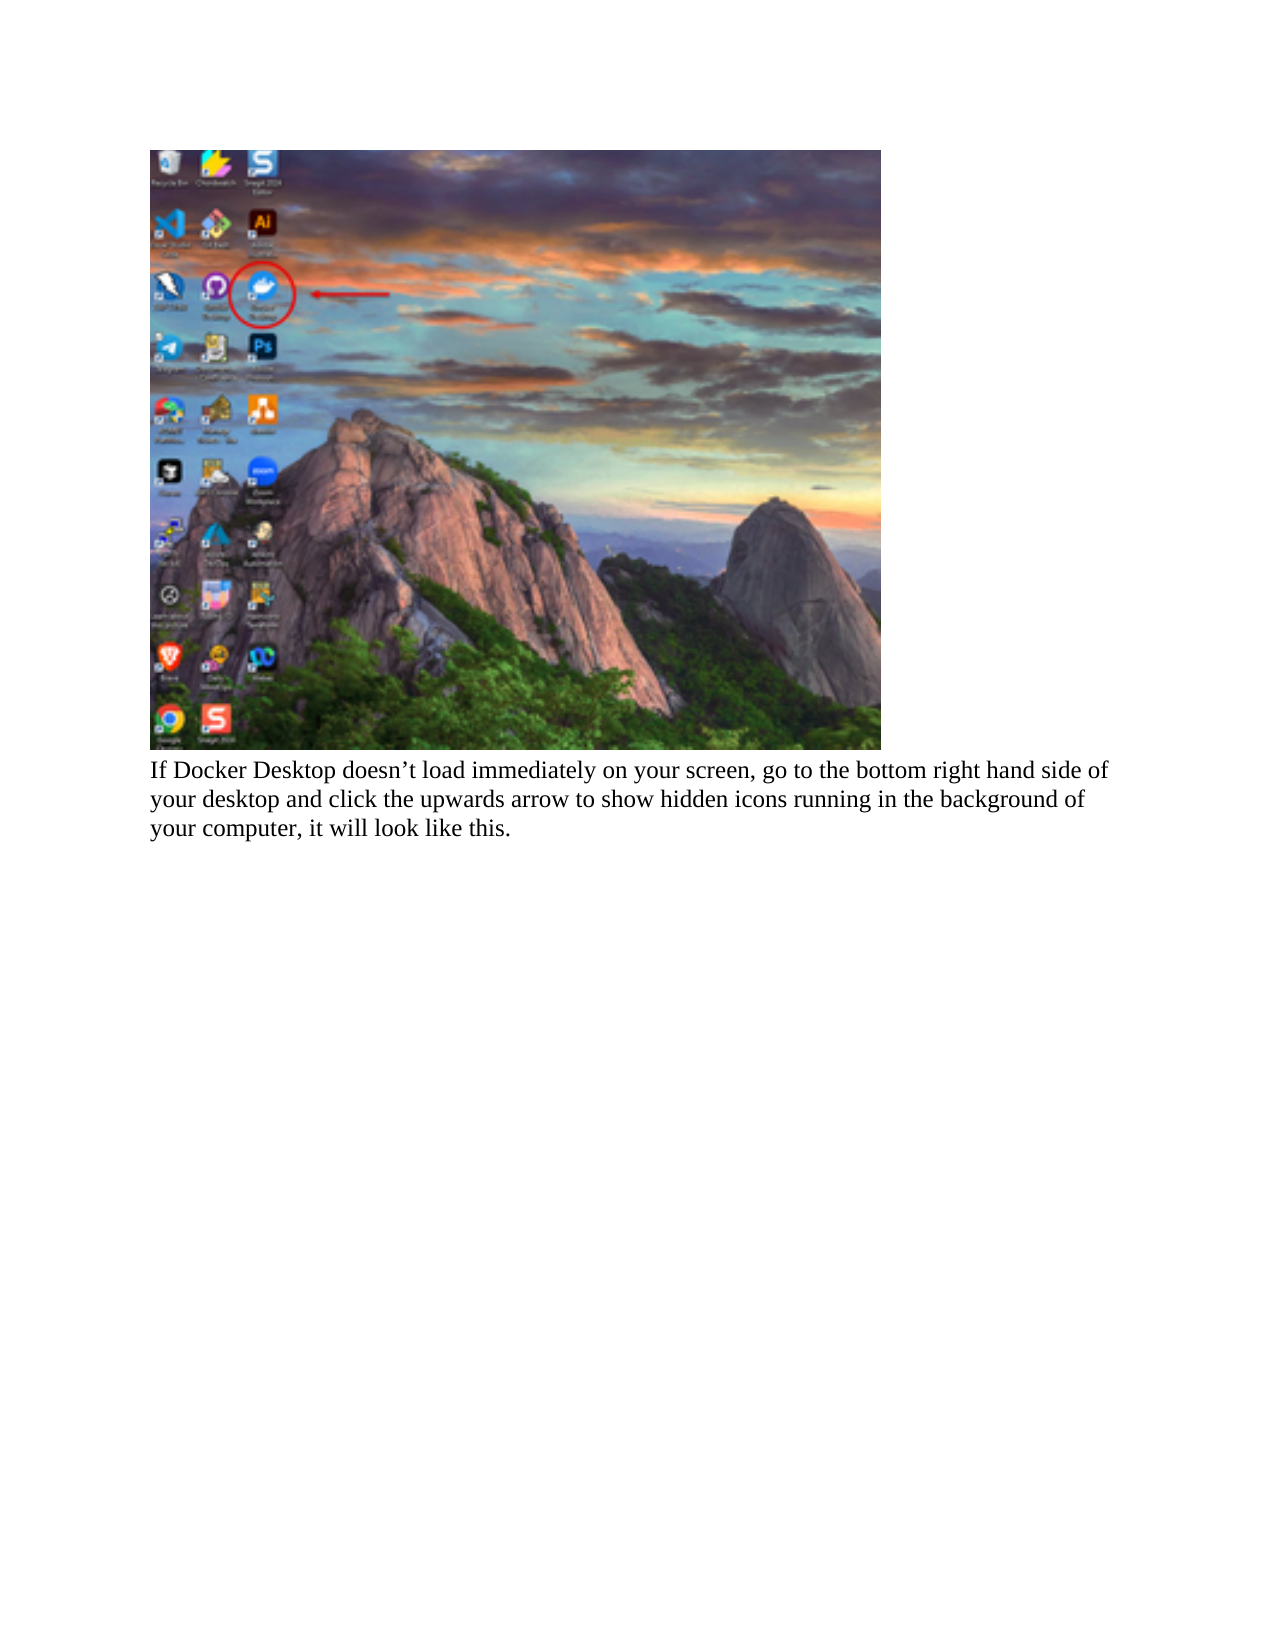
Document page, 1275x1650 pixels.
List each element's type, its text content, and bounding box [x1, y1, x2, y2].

text If Docker Desktop doesn’t load immediately on your screen, go to the bottom right hand side of your desktop and click the upwards arrow to show hidden icons running in the background of your computer, it will look like this. [150, 755, 1125, 841]
picture [150, 150, 881, 750]
